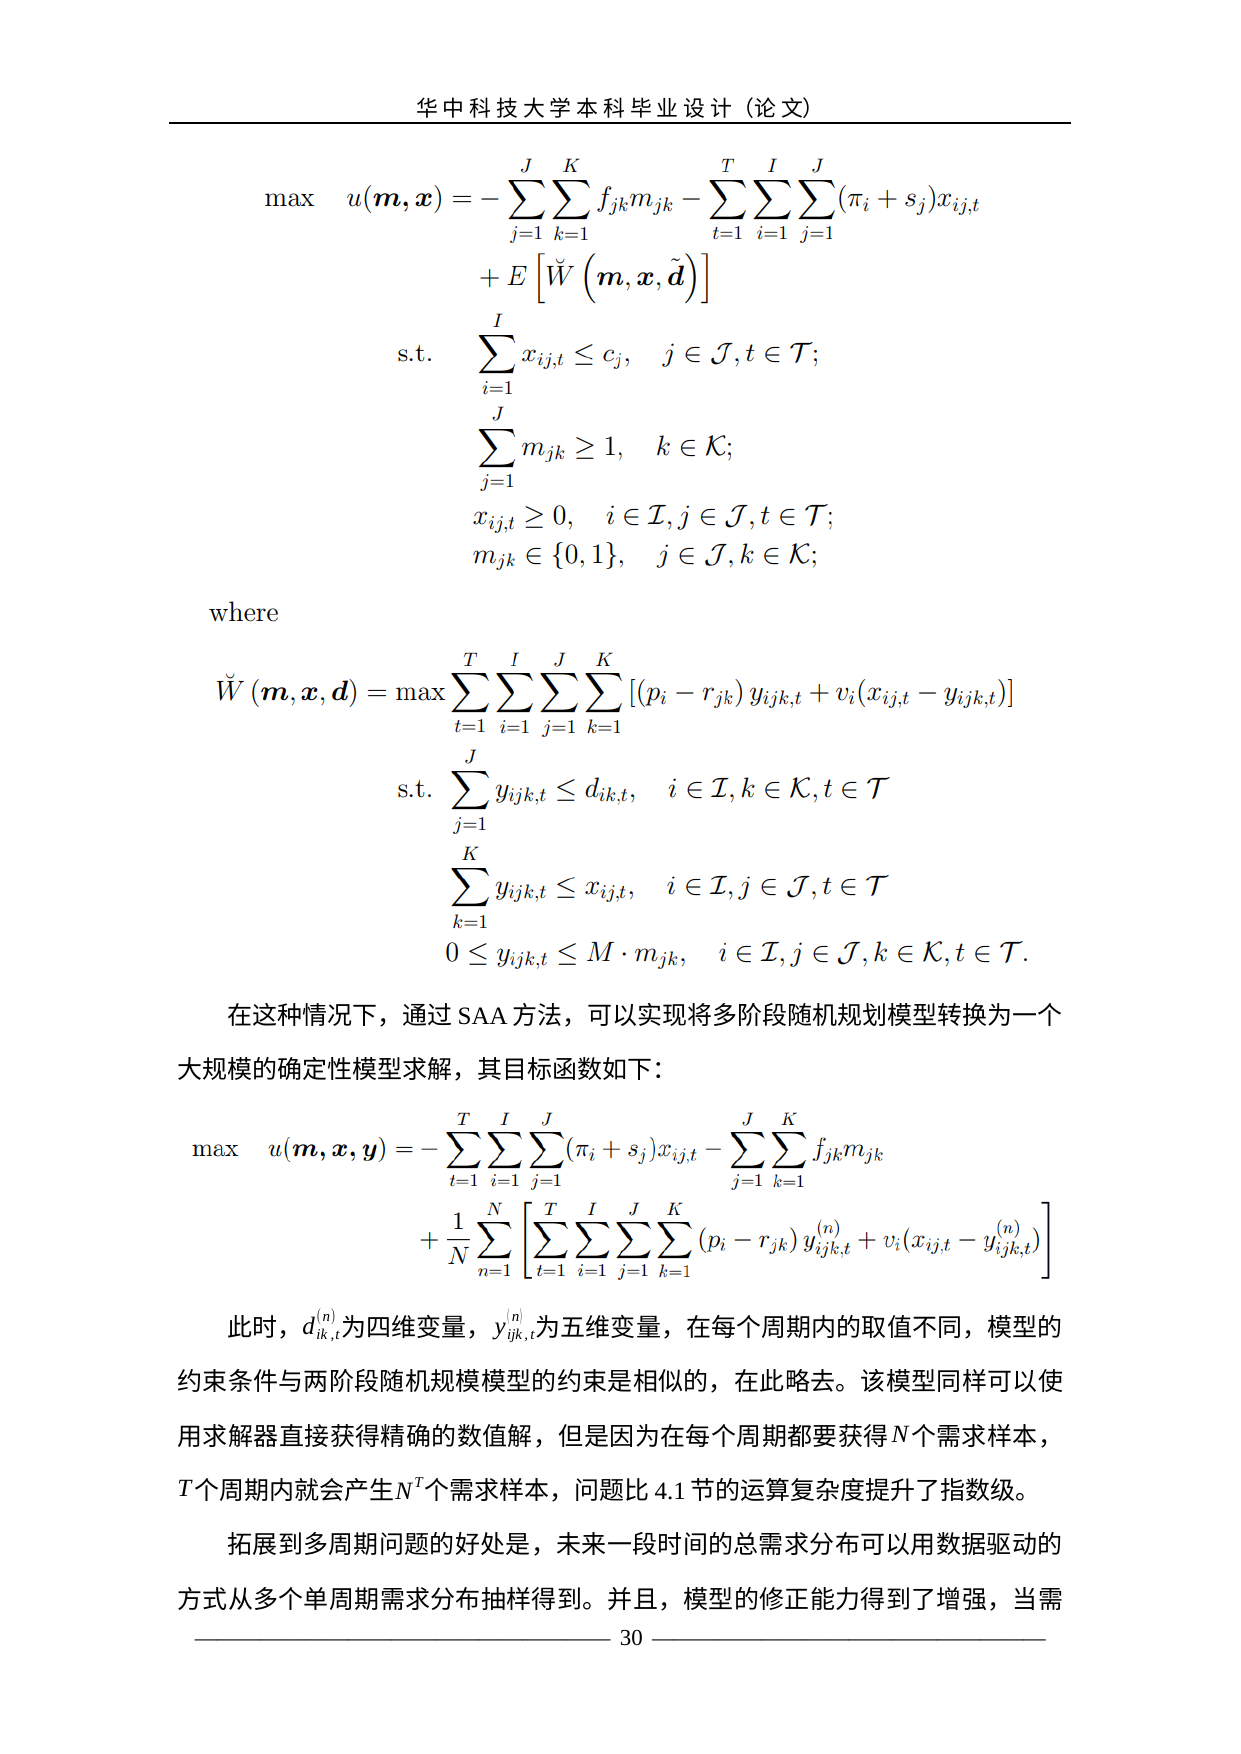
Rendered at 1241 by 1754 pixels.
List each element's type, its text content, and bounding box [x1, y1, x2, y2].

text 此时，为四维变量，为五维变量，在每个周期内的取值不同，模型的约束条件与两阶段随机规模模型的约束是相似的，在此略去。该模型同样可以使用求解器直接获得精确的数值解，但是因为在每个周期都要获得个需求样本，个周期内就会产生个需求样本，问题比4.1节的运算复杂度提升了指数级。 [177, 1307, 1063, 1507]
picture [177, 1104, 1063, 1295]
picture [196, 149, 1044, 983]
text 在这种情况下，通过SAA方法，可以实现将多阶段随机规划模型转换为一个大规模的确定性模型求解，其目标函数如下： [177, 996, 1063, 1086]
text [177, 1525, 1063, 1616]
